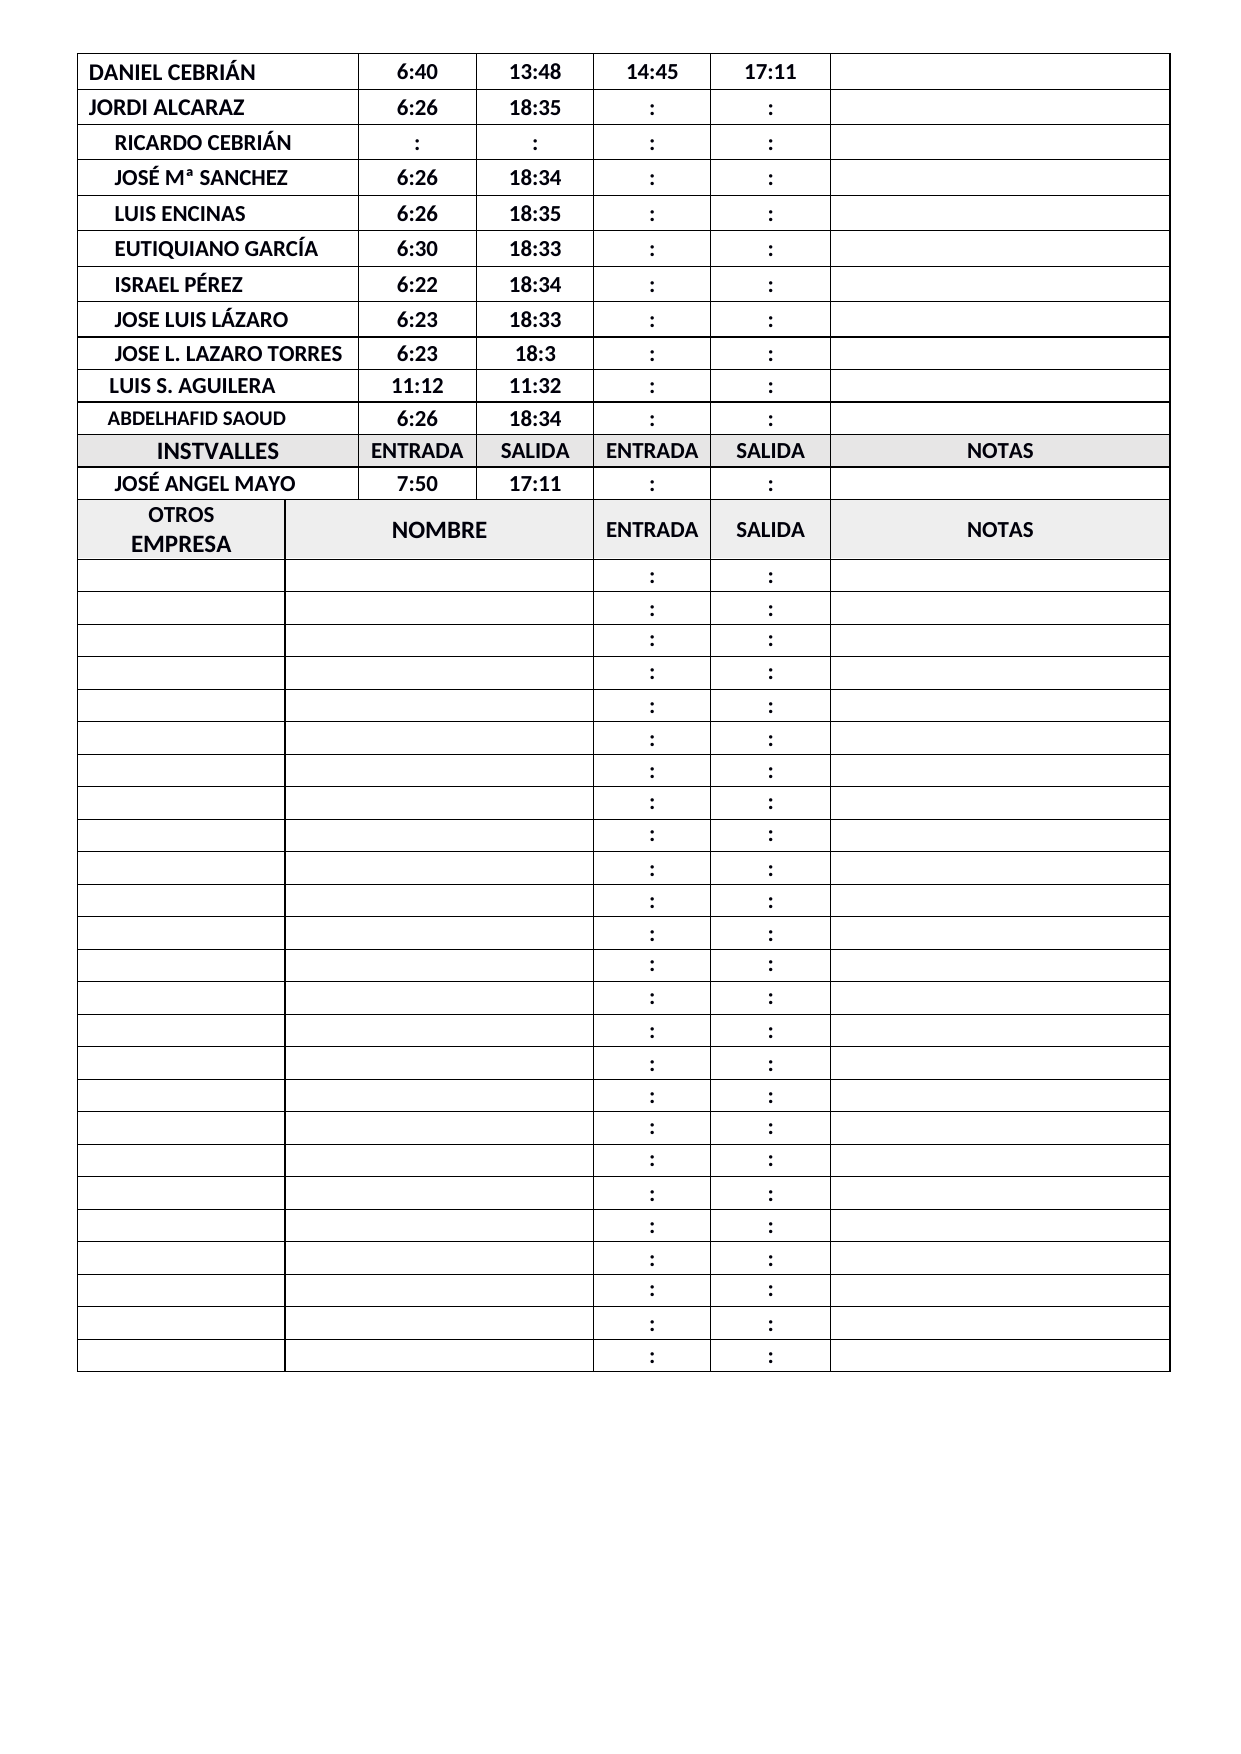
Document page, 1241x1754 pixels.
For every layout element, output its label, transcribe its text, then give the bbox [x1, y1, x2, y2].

table_cell [831, 196, 1169, 230]
table_cell [78, 722, 284, 753]
table_cell : [594, 1340, 710, 1371]
table_cell [831, 231, 1169, 266]
table_cell [286, 917, 593, 948]
table_cell 6:26 [359, 196, 476, 230]
table_cell [78, 657, 284, 688]
table_cell : [711, 950, 830, 981]
table_cell : [594, 160, 710, 195]
table_cell DANIEL CEBRIÁN [78, 54, 358, 88]
table_cell [78, 982, 284, 1013]
table_cell : [711, 338, 830, 369]
table_cell : [594, 1047, 710, 1078]
table_cell 11:12 [359, 370, 476, 401]
table_cell 18:33 [477, 302, 593, 336]
table_cell : [594, 917, 710, 948]
table_cell : [711, 160, 830, 195]
table_cell : [711, 1242, 830, 1273]
table_cell 7:50 [359, 468, 476, 499]
table_cell : [711, 196, 830, 230]
table_cell [831, 1275, 1169, 1306]
table_cell 6:40 [359, 54, 476, 88]
table_cell : [711, 90, 830, 124]
table_cell : [594, 1080, 710, 1111]
table_cell : [711, 755, 830, 786]
table_cell 18:34 [477, 160, 593, 195]
table_cell [286, 885, 593, 916]
table_cell [831, 722, 1169, 753]
table_cell [78, 787, 284, 818]
table_cell : [594, 338, 710, 369]
table_cell : [711, 302, 830, 336]
table_cell : [594, 820, 710, 851]
table_cell [831, 690, 1169, 721]
table_cell : [594, 625, 710, 656]
table_cell [831, 625, 1169, 656]
table_cell : [594, 982, 710, 1013]
table_cell : [711, 231, 830, 266]
table_cell [286, 1275, 593, 1306]
table_cell : [594, 950, 710, 981]
table_cell 18:3 [477, 338, 593, 369]
table_cell : [711, 267, 830, 301]
table_cell [831, 1015, 1169, 1046]
table_cell [831, 820, 1169, 851]
table_cell [286, 1210, 593, 1241]
table_cell [831, 468, 1169, 499]
table_cell [286, 1340, 593, 1371]
table_cell [78, 917, 284, 948]
table_cell : [711, 690, 830, 721]
table_cell [78, 592, 284, 623]
table_cell [831, 1210, 1169, 1241]
table_cell [78, 1145, 284, 1176]
table_cell : [711, 917, 830, 948]
table_cell : [594, 1145, 710, 1176]
table_cell [831, 885, 1169, 916]
table_cell [286, 1307, 593, 1338]
table_cell : [711, 1047, 830, 1078]
table_cell : [594, 231, 710, 266]
table_cell SALIDA [711, 435, 830, 466]
table_cell NOMBRE [286, 500, 593, 558]
table_cell : [594, 560, 710, 591]
table_cell 6:30 [359, 231, 476, 266]
table_cell : [711, 560, 830, 591]
table_cell [831, 1177, 1169, 1208]
table_cell : [711, 657, 830, 688]
table_cell : [711, 820, 830, 851]
table_cell [831, 1307, 1169, 1338]
table_cell : [711, 1015, 830, 1046]
table_cell : [594, 1307, 710, 1338]
table_cell [831, 90, 1169, 124]
table_cell [831, 1080, 1169, 1111]
table_cell [286, 1145, 593, 1176]
table_cell [78, 1080, 284, 1111]
table_cell [286, 592, 593, 623]
table_cell 18:34 [477, 403, 593, 434]
table_cell : [594, 885, 710, 916]
table_cell : [594, 1112, 710, 1143]
table_cell 18:33 [477, 231, 593, 266]
table_cell [286, 1242, 593, 1273]
table_cell 13:48 [477, 54, 593, 88]
table_cell JOSÉ ANGEL MAYO [78, 468, 358, 499]
table_cell [831, 160, 1169, 195]
table_cell [831, 560, 1169, 591]
table_cell JOSE L. LAZARO TORRES [78, 338, 358, 369]
table_cell [78, 1275, 284, 1306]
table_cell : [594, 787, 710, 818]
table_cell [286, 820, 593, 851]
table_cell [831, 1145, 1169, 1176]
table_cell [831, 54, 1169, 88]
table_cell : [711, 1145, 830, 1176]
table_cell : [594, 852, 710, 883]
table_cell [831, 982, 1169, 1013]
table_cell [78, 625, 284, 656]
table_cell 17:11 [711, 54, 830, 88]
table_cell [286, 1080, 593, 1111]
table_cell : [594, 690, 710, 721]
table_cell : [711, 468, 830, 499]
table_cell [78, 1177, 284, 1208]
table_cell [78, 1340, 284, 1371]
table_cell [78, 885, 284, 916]
table_cell : [477, 125, 593, 159]
table_cell [831, 592, 1169, 623]
table_cell [78, 1112, 284, 1143]
table_cell 6:22 [359, 267, 476, 301]
table_cell : [711, 1340, 830, 1371]
table_cell OTROS EMPRESA [78, 500, 284, 558]
table_cell EUTIQUIANO GARCÍA [78, 231, 358, 266]
table_cell 18:35 [477, 90, 593, 124]
table_cell [78, 1307, 284, 1338]
table_cell SALIDA [477, 435, 593, 466]
table_cell : [711, 1275, 830, 1306]
table_cell [831, 403, 1169, 434]
table_cell [78, 1210, 284, 1241]
table_cell : [594, 267, 710, 301]
table_cell : [594, 302, 710, 336]
table_cell : [711, 722, 830, 753]
table_cell : [594, 1275, 710, 1306]
table_cell [831, 1340, 1169, 1371]
table_cell [286, 1177, 593, 1208]
table_cell JOSÉ Mª SANCHEZ [78, 160, 358, 195]
table_cell [286, 1112, 593, 1143]
table_cell ENTRADA [594, 435, 710, 466]
table_cell [286, 722, 593, 753]
table_cell [831, 950, 1169, 981]
table_cell 14:45 [594, 54, 710, 88]
table_cell [831, 302, 1169, 336]
table_cell : [711, 370, 830, 401]
table_cell [286, 982, 593, 1013]
table_cell LUIS S. AGUILERA [78, 370, 358, 401]
table_cell [831, 1112, 1169, 1143]
table_cell [78, 820, 284, 851]
table_cell [286, 755, 593, 786]
table_cell 11:32 [477, 370, 593, 401]
table_cell : [711, 1112, 830, 1143]
table_cell : [594, 755, 710, 786]
table_cell : [359, 125, 476, 159]
table_cell 17:11 [477, 468, 593, 499]
table_cell : [594, 1015, 710, 1046]
table_cell : [594, 90, 710, 124]
table_cell LUIS ENCINAS [78, 196, 358, 230]
table_cell [286, 657, 593, 688]
table_cell ENTRADA [359, 435, 476, 466]
table_cell : [594, 403, 710, 434]
table_cell 6:23 [359, 338, 476, 369]
table_cell : [711, 625, 830, 656]
table_cell : [711, 852, 830, 883]
table_cell [78, 755, 284, 786]
table_cell : [711, 787, 830, 818]
table_cell [831, 917, 1169, 948]
table_cell 6:23 [359, 302, 476, 336]
table_cell : [594, 657, 710, 688]
table_cell RICARDO CEBRIÁN [78, 125, 358, 159]
table_cell [831, 125, 1169, 159]
table_cell [286, 560, 593, 591]
table_cell : [594, 1210, 710, 1241]
table_cell ABDELHAFID SAOUD [78, 403, 358, 434]
table_cell [831, 1047, 1169, 1078]
table_cell : [594, 196, 710, 230]
table_cell 6:26 [359, 160, 476, 195]
table_cell [78, 690, 284, 721]
table_cell [286, 1047, 593, 1078]
table_cell : [594, 722, 710, 753]
table_cell : [711, 1177, 830, 1208]
table_cell NOTAS [831, 435, 1169, 466]
table_cell JOSE LUIS LÁZARO [78, 302, 358, 336]
table_cell 18:34 [477, 267, 593, 301]
table_cell [286, 1015, 593, 1046]
table_cell : [711, 403, 830, 434]
table_cell [831, 755, 1169, 786]
table_cell [831, 370, 1169, 401]
table_cell [286, 625, 593, 656]
table_cell [286, 852, 593, 883]
table_cell : [711, 1080, 830, 1111]
table_cell INSTVALLES [78, 435, 358, 466]
table_cell [78, 560, 284, 591]
table_cell : [594, 1242, 710, 1273]
table_cell : [711, 982, 830, 1013]
table_cell [78, 852, 284, 883]
table_cell [831, 338, 1169, 369]
table_cell [78, 950, 284, 981]
table_cell NOTAS [831, 500, 1169, 558]
table_cell [831, 1242, 1169, 1273]
table_cell : [711, 885, 830, 916]
table_cell [831, 787, 1169, 818]
table_cell : [711, 1307, 830, 1338]
table_cell [78, 1047, 284, 1078]
table_cell ISRAEL PÉREZ [78, 267, 358, 301]
table_cell : [594, 125, 710, 159]
table_cell : [594, 1177, 710, 1208]
table_cell [78, 1015, 284, 1046]
table_cell 6:26 [359, 403, 476, 434]
table_cell : [594, 592, 710, 623]
table_cell : [594, 370, 710, 401]
table_cell [831, 852, 1169, 883]
table_cell : [711, 1210, 830, 1241]
table_cell SALIDA [711, 500, 830, 558]
table_cell ENTRADA [594, 500, 710, 558]
table_cell [831, 267, 1169, 301]
table_cell : [711, 592, 830, 623]
table_cell : [711, 125, 830, 159]
table_cell [286, 950, 593, 981]
table_cell 6:26 [359, 90, 476, 124]
table_cell [286, 787, 593, 818]
table_cell [78, 1242, 284, 1273]
table_cell [831, 657, 1169, 688]
table_cell : [594, 468, 710, 499]
table_cell JORDI ALCARAZ [78, 90, 358, 124]
table_cell [286, 690, 593, 721]
table_cell 18:35 [477, 196, 593, 230]
